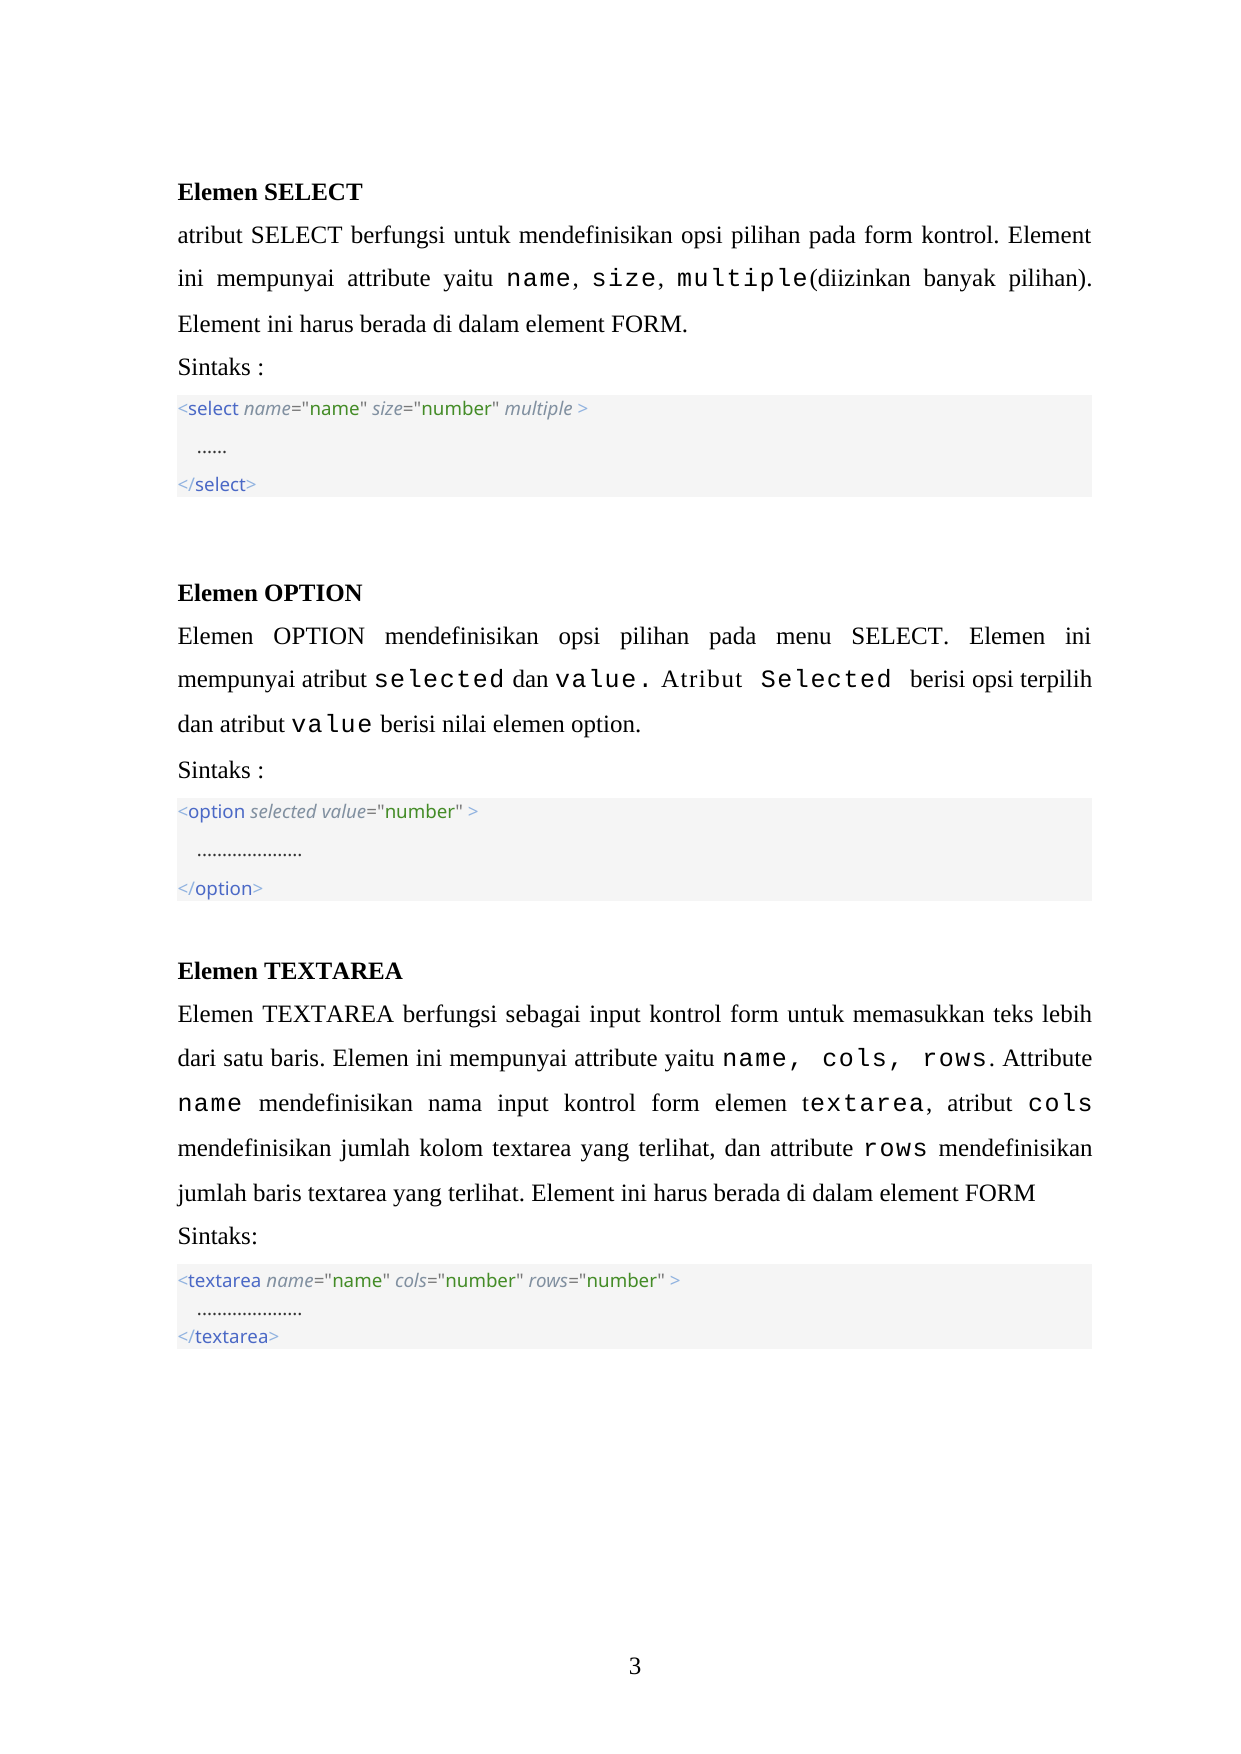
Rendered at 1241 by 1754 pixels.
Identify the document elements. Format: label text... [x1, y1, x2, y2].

text </select> [177, 471, 1092, 497]
text ..................... [177, 1293, 1092, 1321]
text Elemen OPTION mendefinisikan opsi pilihan pada menu SELECT. Elemen ini mempunyai atribut selected dan value. Atribut Selected berisi opsi terpilih dan atribut value berisi nilai elemen option. [177, 621, 1092, 740]
text ..................... [177, 837, 1092, 862]
text </option> [177, 875, 1092, 901]
text </textarea> [177, 1321, 1092, 1349]
text Elemen OPTION [177, 578, 1092, 606]
text Sintaks : [177, 352, 1092, 381]
text <select name="name" size="number" multiple > [177, 395, 1092, 420]
text Sintaks : [177, 755, 1092, 784]
text ...... [177, 433, 1092, 459]
text atribut SELECT berfungsi untuk mendefinisikan opsi pilihan pada form kontrol. Element ini mempunyai attribute yaitu name, size, multiple(diizinkan banyak pilihan). Element ini harus berada di dalam element FORM. [177, 220, 1092, 337]
text Elemen SELECT [177, 177, 1092, 206]
text Elemen TEXTAREA berfungsi sebagai input kontrol form untuk memasukkan teks lebih dari satu baris. Elemen ini mempunyai attribute yaitu name, cols, rows. Attribute name mendefinisikan nama input kontrol form elemen textarea, atribut cols mendefinisikan jumlah kolom textarea yang terlihat, dan attribute rows mendefinisikan jumlah baris textarea yang terlihat. Element ini harus berada di dalam element FORM [177, 999, 1092, 1207]
text Sintaks: [177, 1221, 1092, 1250]
text Elemen TEXTAREA [177, 956, 1092, 985]
text <textarea name="name" cols="number" rows="number" > [177, 1264, 1092, 1293]
text <option selected value="number" > [177, 798, 1092, 824]
